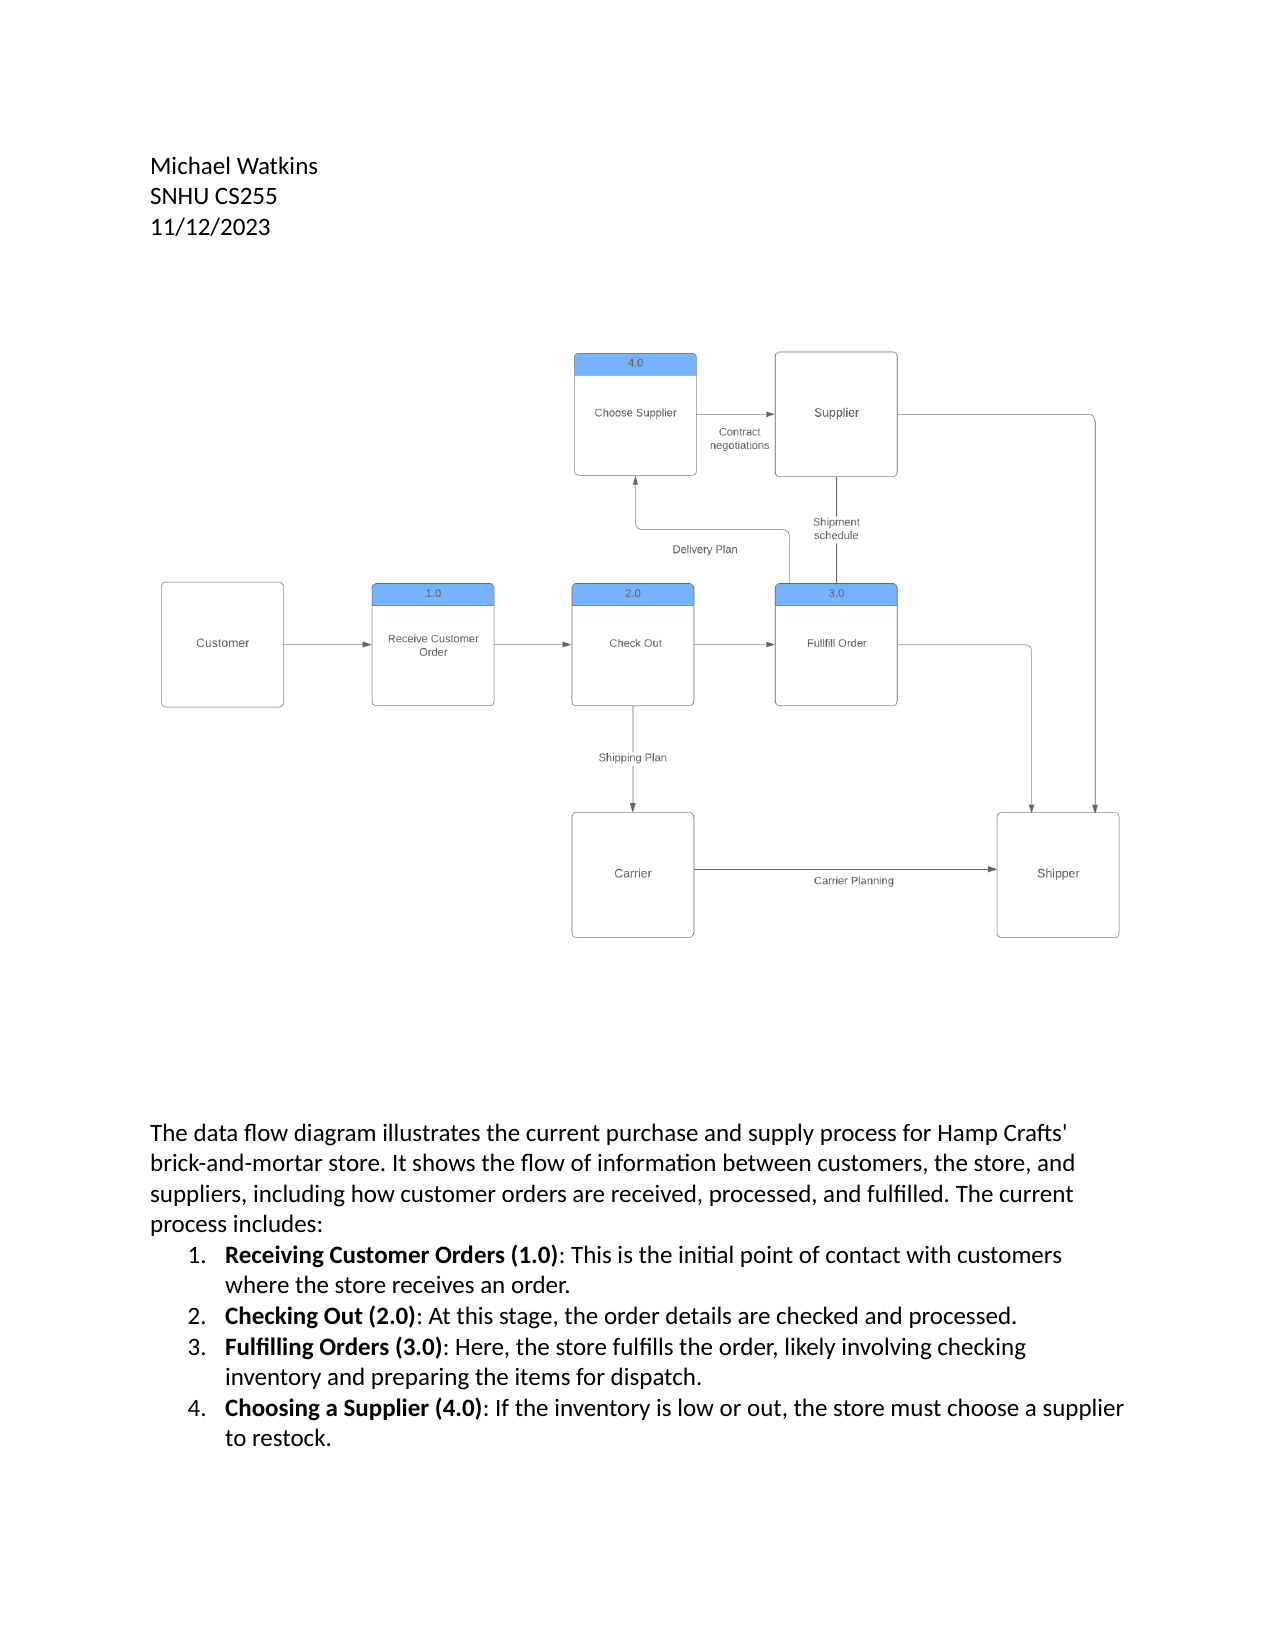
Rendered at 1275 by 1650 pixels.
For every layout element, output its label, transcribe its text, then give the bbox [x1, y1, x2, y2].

text SNHU CS255 [150, 181, 1125, 211]
list Fulfilling Orders (3.0): Here, the store fulfills the order, likely involving checking inventory and preparing the items for dispatch. [187, 1331, 1125, 1392]
list Choosing a Supplier (4.0): If the inventory is low or out, the store must choose a supplier to restock. [187, 1392, 1125, 1453]
list Checking Out (2.0): At this stage, the order details are checked and processed. [187, 1300, 1125, 1331]
picture [150, 272, 1125, 1026]
list Receiving Customer Orders (1.0): This is the initial point of contact with customers where the store receives an order. [187, 1239, 1125, 1300]
text The data flow diagram illustrates the current purchase and supply process for Hamp Crafts' brick-and-mortar store. It shows the flow of information between customers, the store, and suppliers, including how customer orders are received, processed, and fulfilled. The current process includes: [150, 1117, 1125, 1239]
text Michael Watkins [150, 150, 1125, 181]
text 11/12/2023 [150, 211, 1125, 242]
